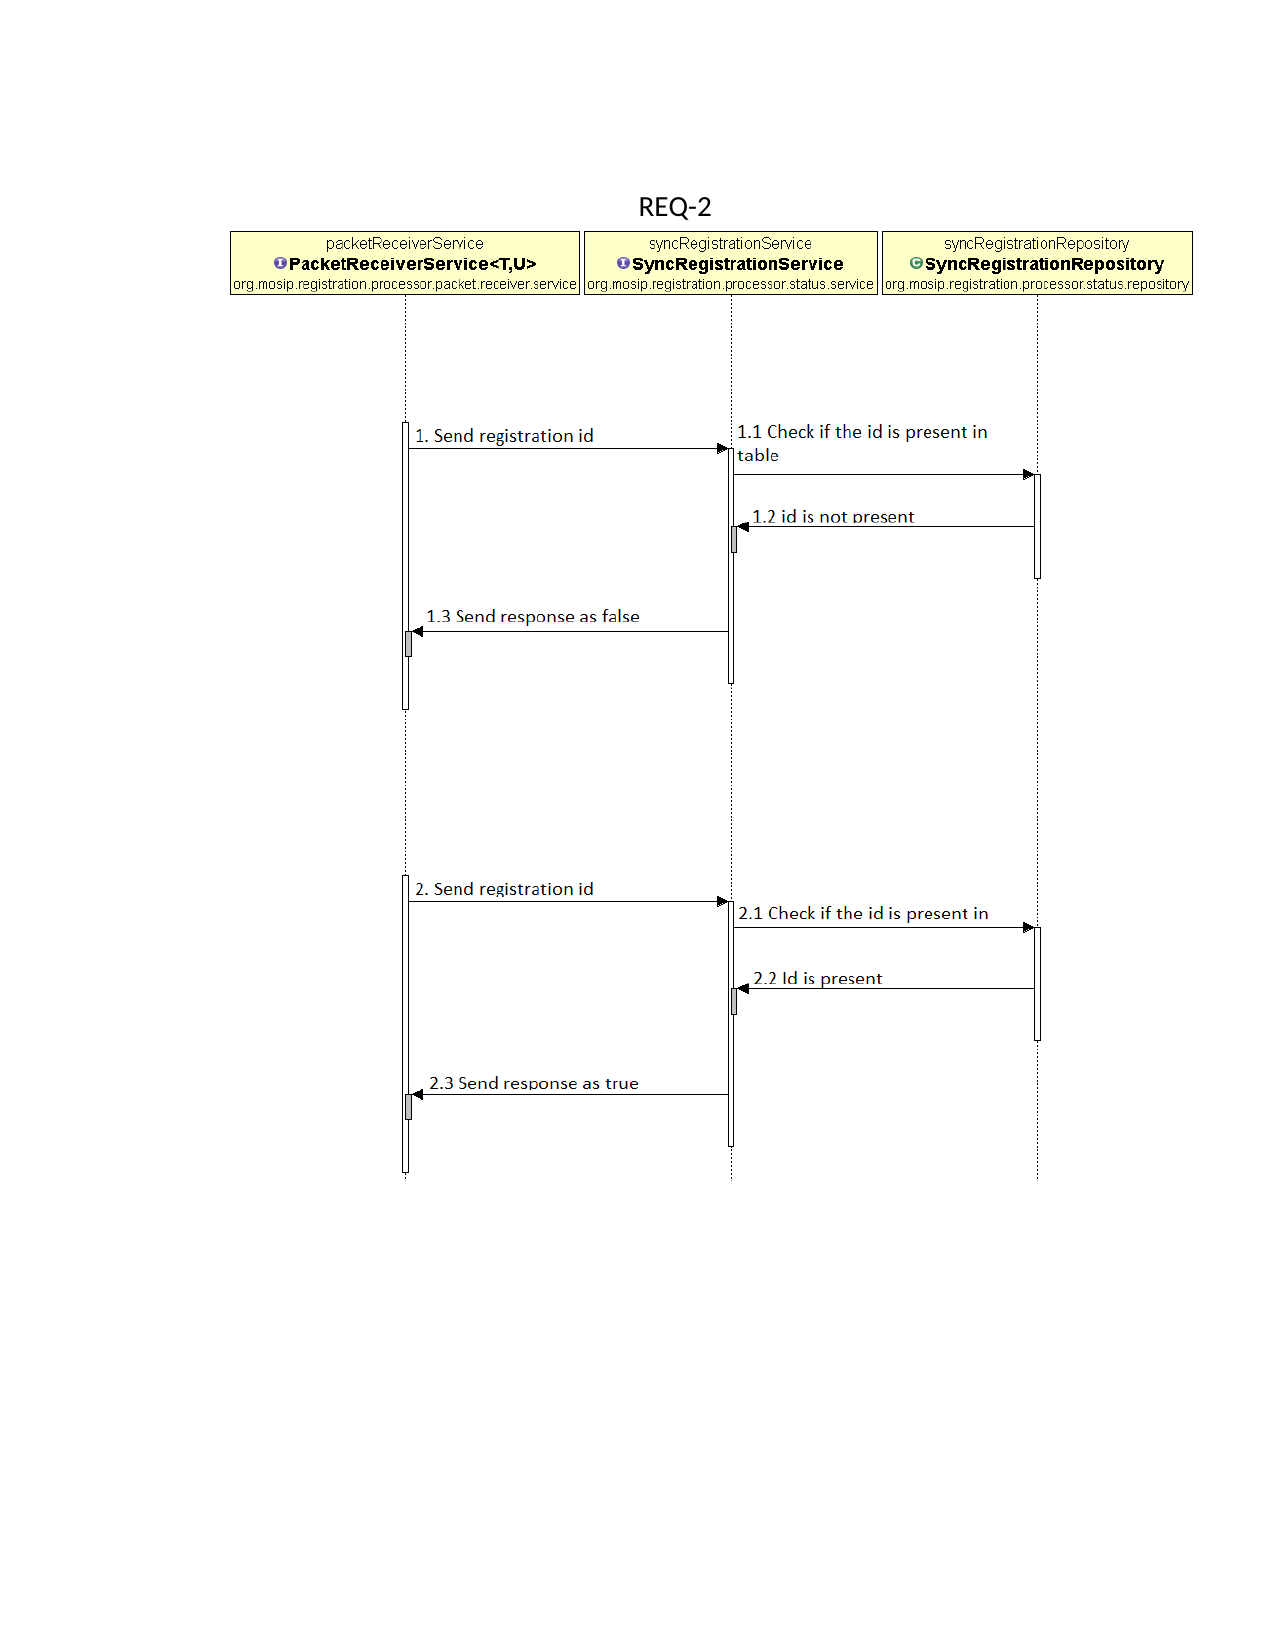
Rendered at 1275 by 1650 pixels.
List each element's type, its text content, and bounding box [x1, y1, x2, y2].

list REQ-2 [225, 188, 1125, 224]
picture [225, 226, 1200, 1181]
